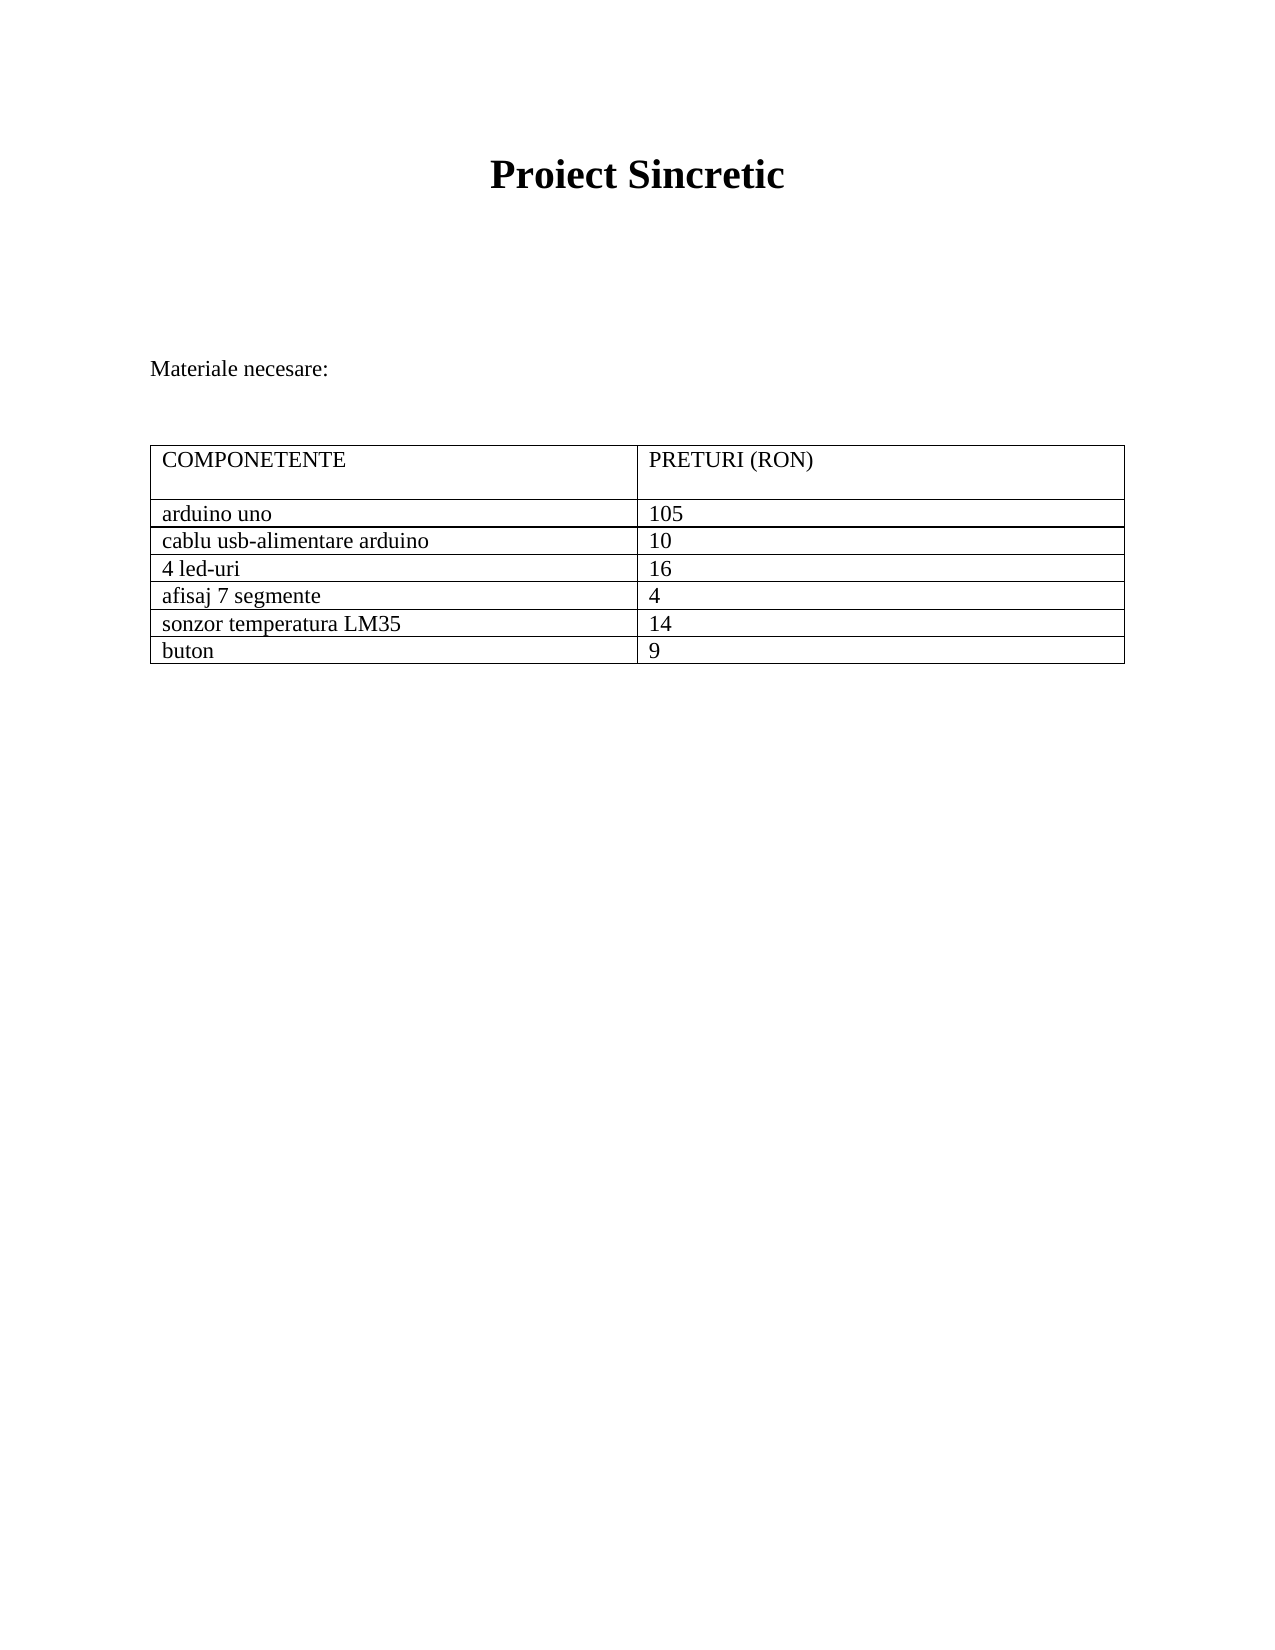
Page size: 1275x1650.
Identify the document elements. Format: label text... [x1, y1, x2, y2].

table_cell buton [151, 637, 637, 663]
table_cell 16 [638, 555, 1124, 581]
table_cell 105 [638, 500, 1124, 526]
table_header COMPONETENTE [151, 446, 637, 499]
table_cell afisaj 7 segmente [151, 582, 637, 608]
table_header PRETURI (RON) [638, 446, 1124, 499]
table_cell cablu usb-alimentare arduino [151, 528, 637, 554]
table_cell 4 led-uri [151, 555, 637, 581]
table_cell arduino uno [151, 500, 637, 526]
table_cell 9 [638, 637, 1124, 663]
table_cell 4 [638, 582, 1124, 608]
text Proiect Sincretic [150, 150, 1125, 198]
table_cell 14 [638, 610, 1124, 636]
table_cell sonzor temperatura LM35 [151, 610, 637, 636]
text Materiale necesare: [150, 355, 1125, 381]
table_cell 10 [638, 528, 1124, 554]
